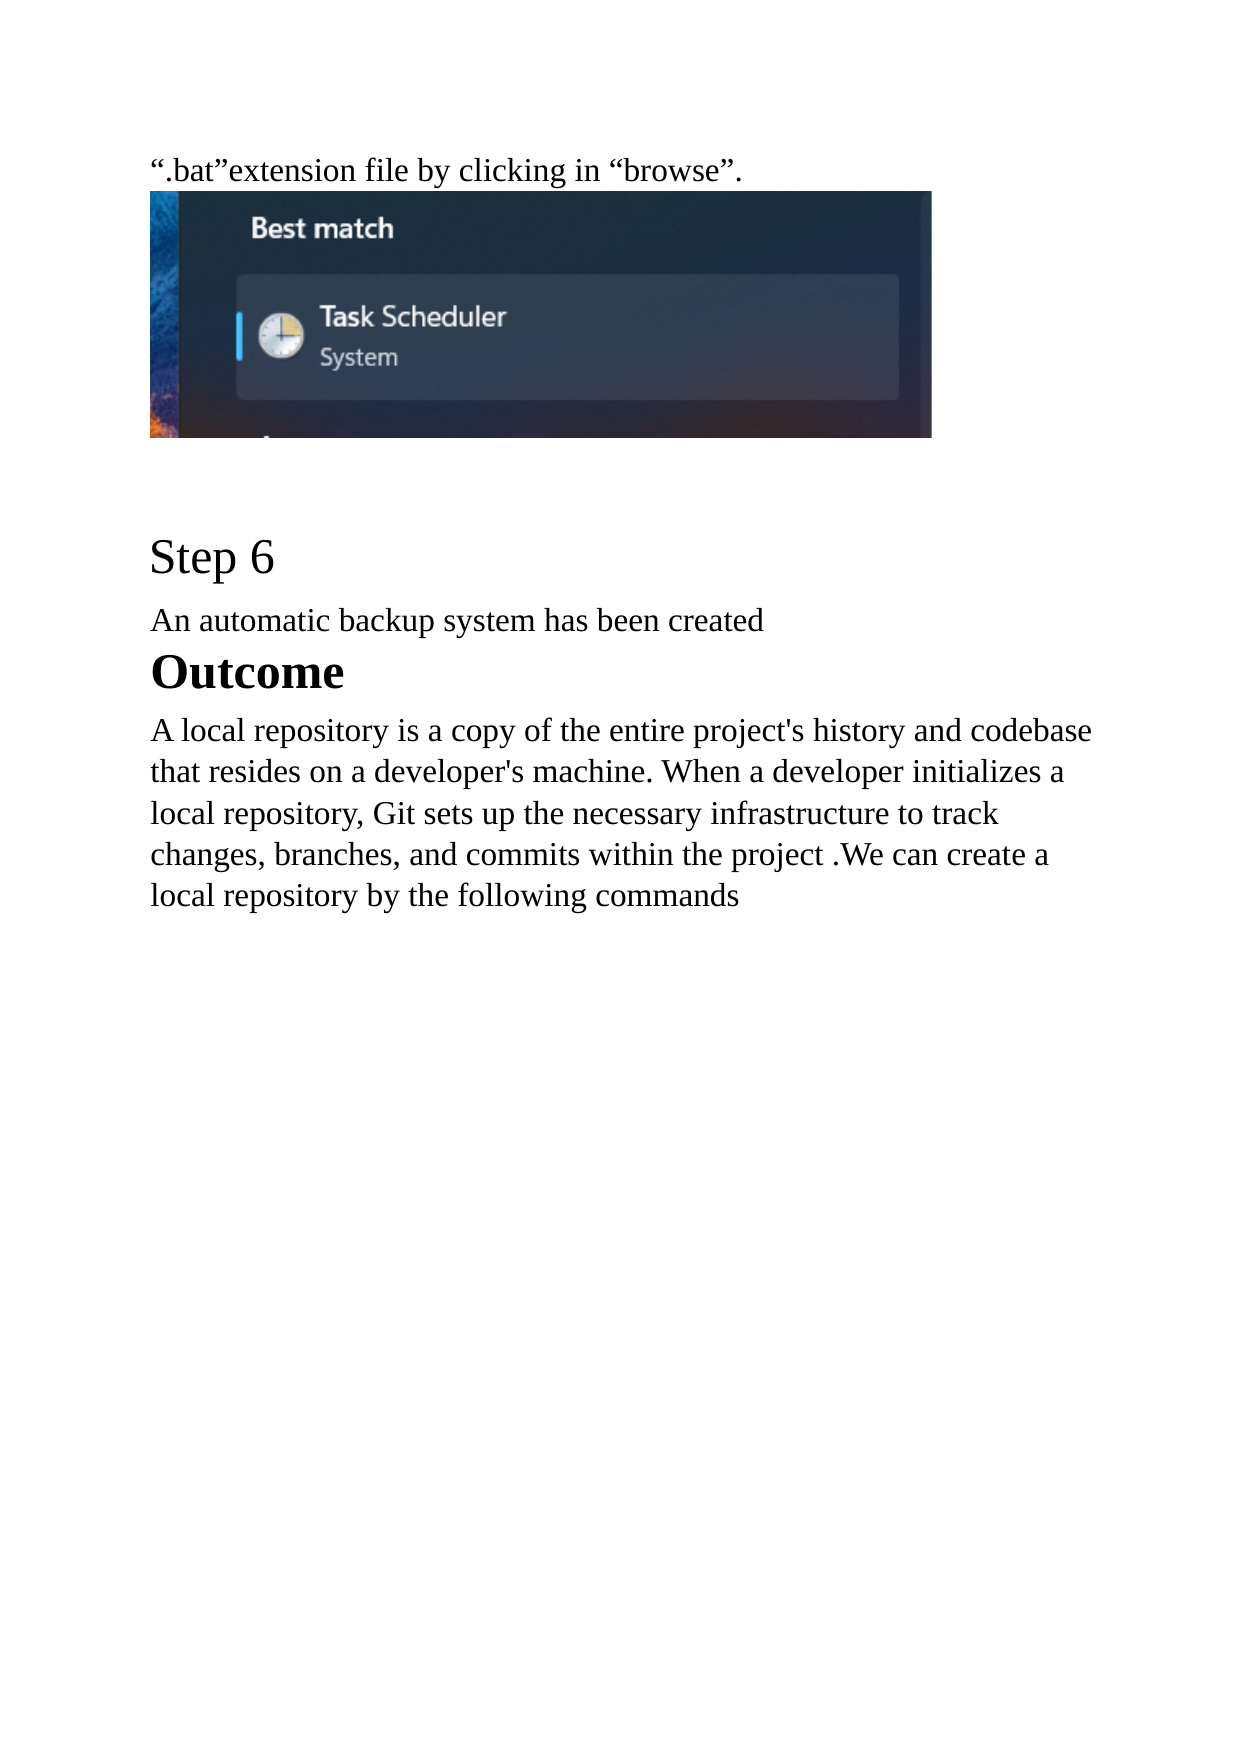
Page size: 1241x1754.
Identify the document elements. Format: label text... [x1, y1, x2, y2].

picture [150, 191, 932, 438]
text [150, 150, 1096, 438]
text A local repository is a copy of the entire project's history and codebase that resides on a developer's machine. When a developer initializes a local repository, Git sets up the necessary infrastructure to track changes, branches, and commits within the project .We can create a local repository by the following commands [150, 710, 1096, 914]
subtitle Outcome [150, 641, 1090, 699]
text An automatic backup system has been created [150, 600, 1096, 638]
subtitle Step 6 [148, 527, 1090, 584]
